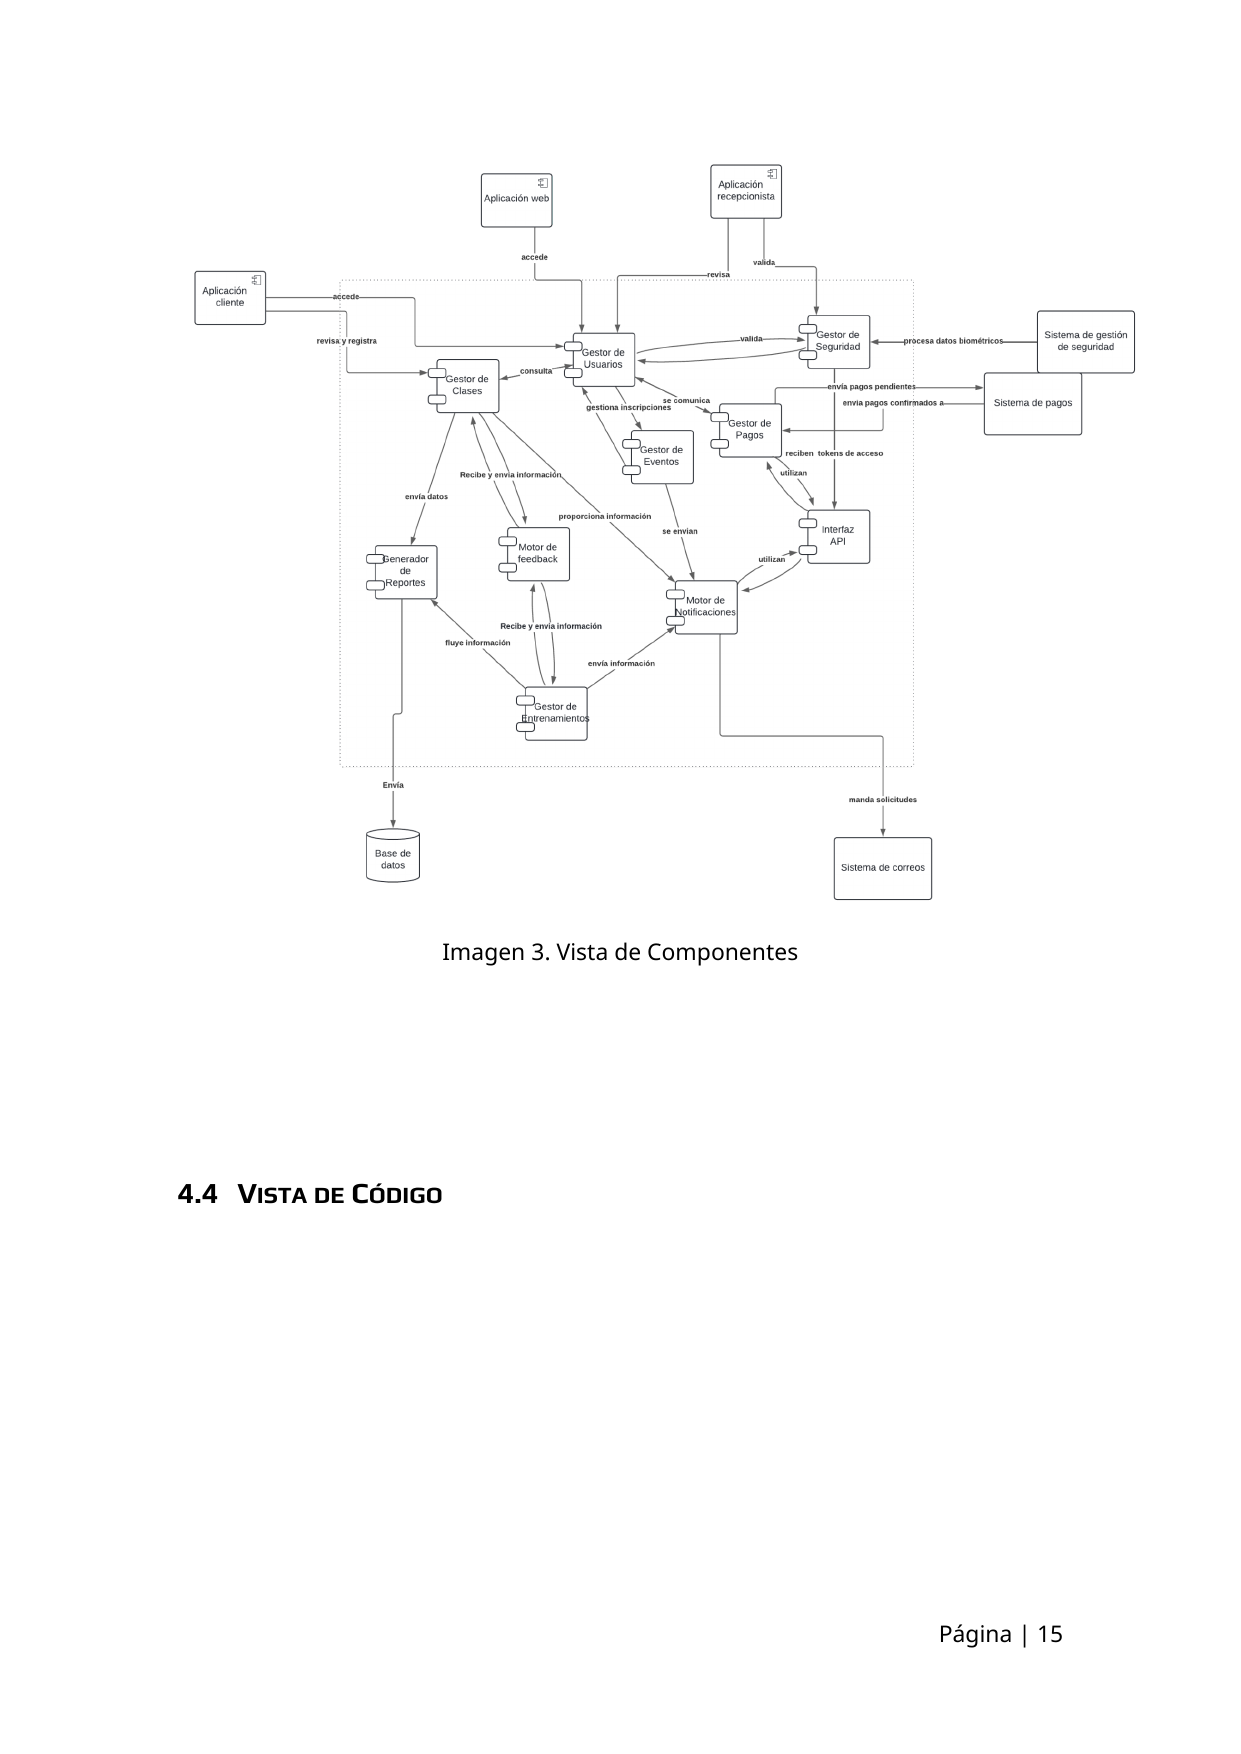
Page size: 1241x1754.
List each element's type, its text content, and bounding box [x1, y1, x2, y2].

text Imagen 3. Vista de Componentes [177, 936, 1063, 967]
subtitle Vista de Código [177, 1177, 1063, 1210]
picture [177, 147, 1152, 917]
